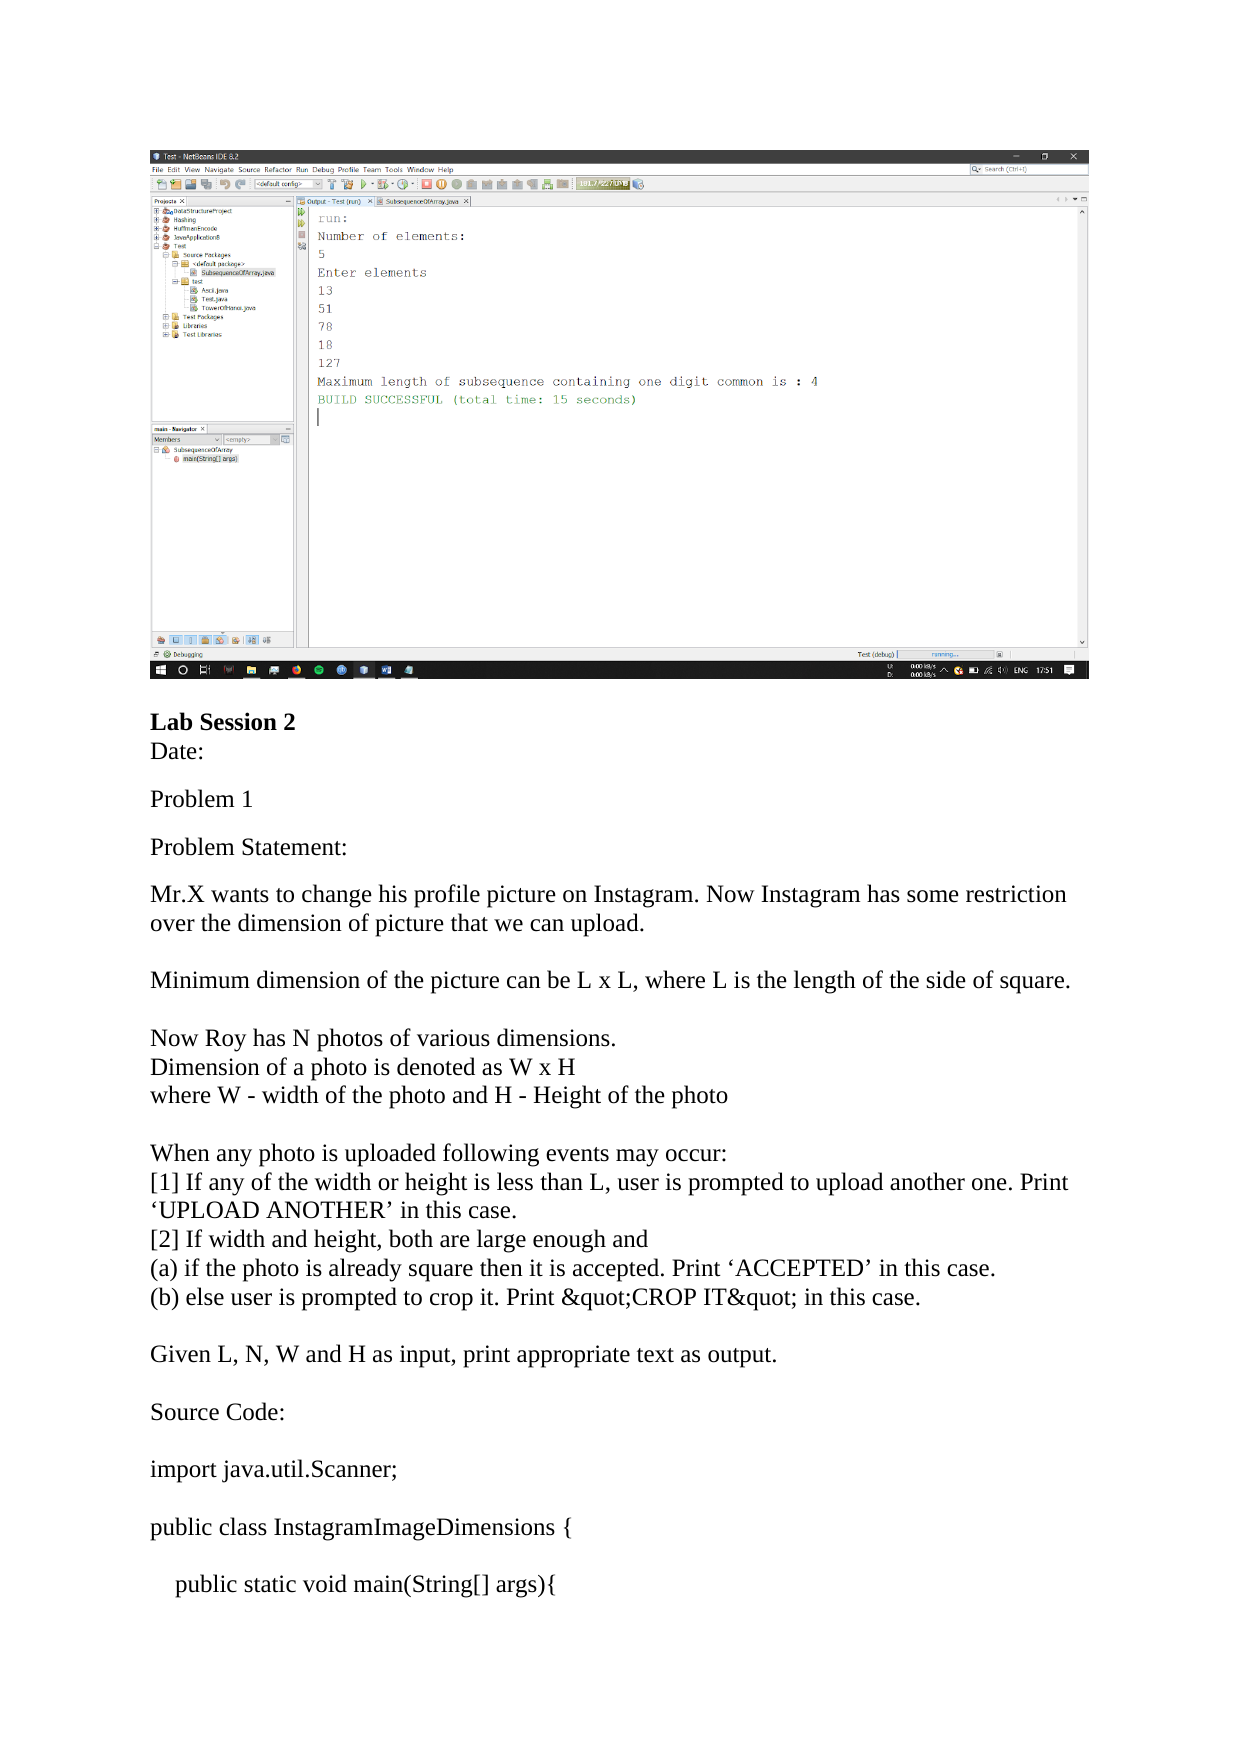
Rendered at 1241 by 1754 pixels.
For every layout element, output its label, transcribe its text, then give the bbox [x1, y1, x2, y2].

text Minimum dimension of the picture can be L x L, where L is the length of the side of square. [150, 966, 1090, 994]
text (b) else user is prompted to crop it. Print &quot;CROP IT&quot; in this case. [150, 1282, 1090, 1311]
text Dimension of a photo is denoted as W x H [150, 1052, 1090, 1081]
text (a) if the photo is already square then it is accepted. Print ‘ACCEPTED’ in this case. [150, 1253, 1090, 1282]
text Source Code: [150, 1397, 1090, 1426]
text Lab Session 2 [150, 707, 1090, 736]
text When any photo is uploaded following events may occur: [150, 1138, 1090, 1167]
text Problem Statement: [150, 832, 1090, 860]
text import java.util.Scanner; [150, 1454, 1090, 1483]
text Date: [150, 736, 1090, 765]
text [2] If width and height, both are large enough and [150, 1224, 1090, 1253]
text Given L, N, W and H as input, print appropriate text as output. [150, 1339, 1090, 1368]
picture [150, 150, 1089, 679]
text Now Roy has N photos of various dimensions. [150, 1023, 1090, 1052]
text Problem 1 [150, 784, 1090, 813]
text public class InstagramImageDimensions { [150, 1512, 1090, 1541]
text Mr.X wants to change his profile picture on Instagram. Now Instagram has some restriction over the dimension of picture that we can upload. [150, 879, 1090, 937]
text where W - width of the photo and H - Height of the photo [150, 1081, 1090, 1109]
text [1] If any of the width or height is less than L, user is prompted to upload another one. Print ‘UPLOAD ANOTHER’ in this case. [150, 1167, 1090, 1224]
text public static void main(String[] args){ [150, 1569, 1090, 1598]
